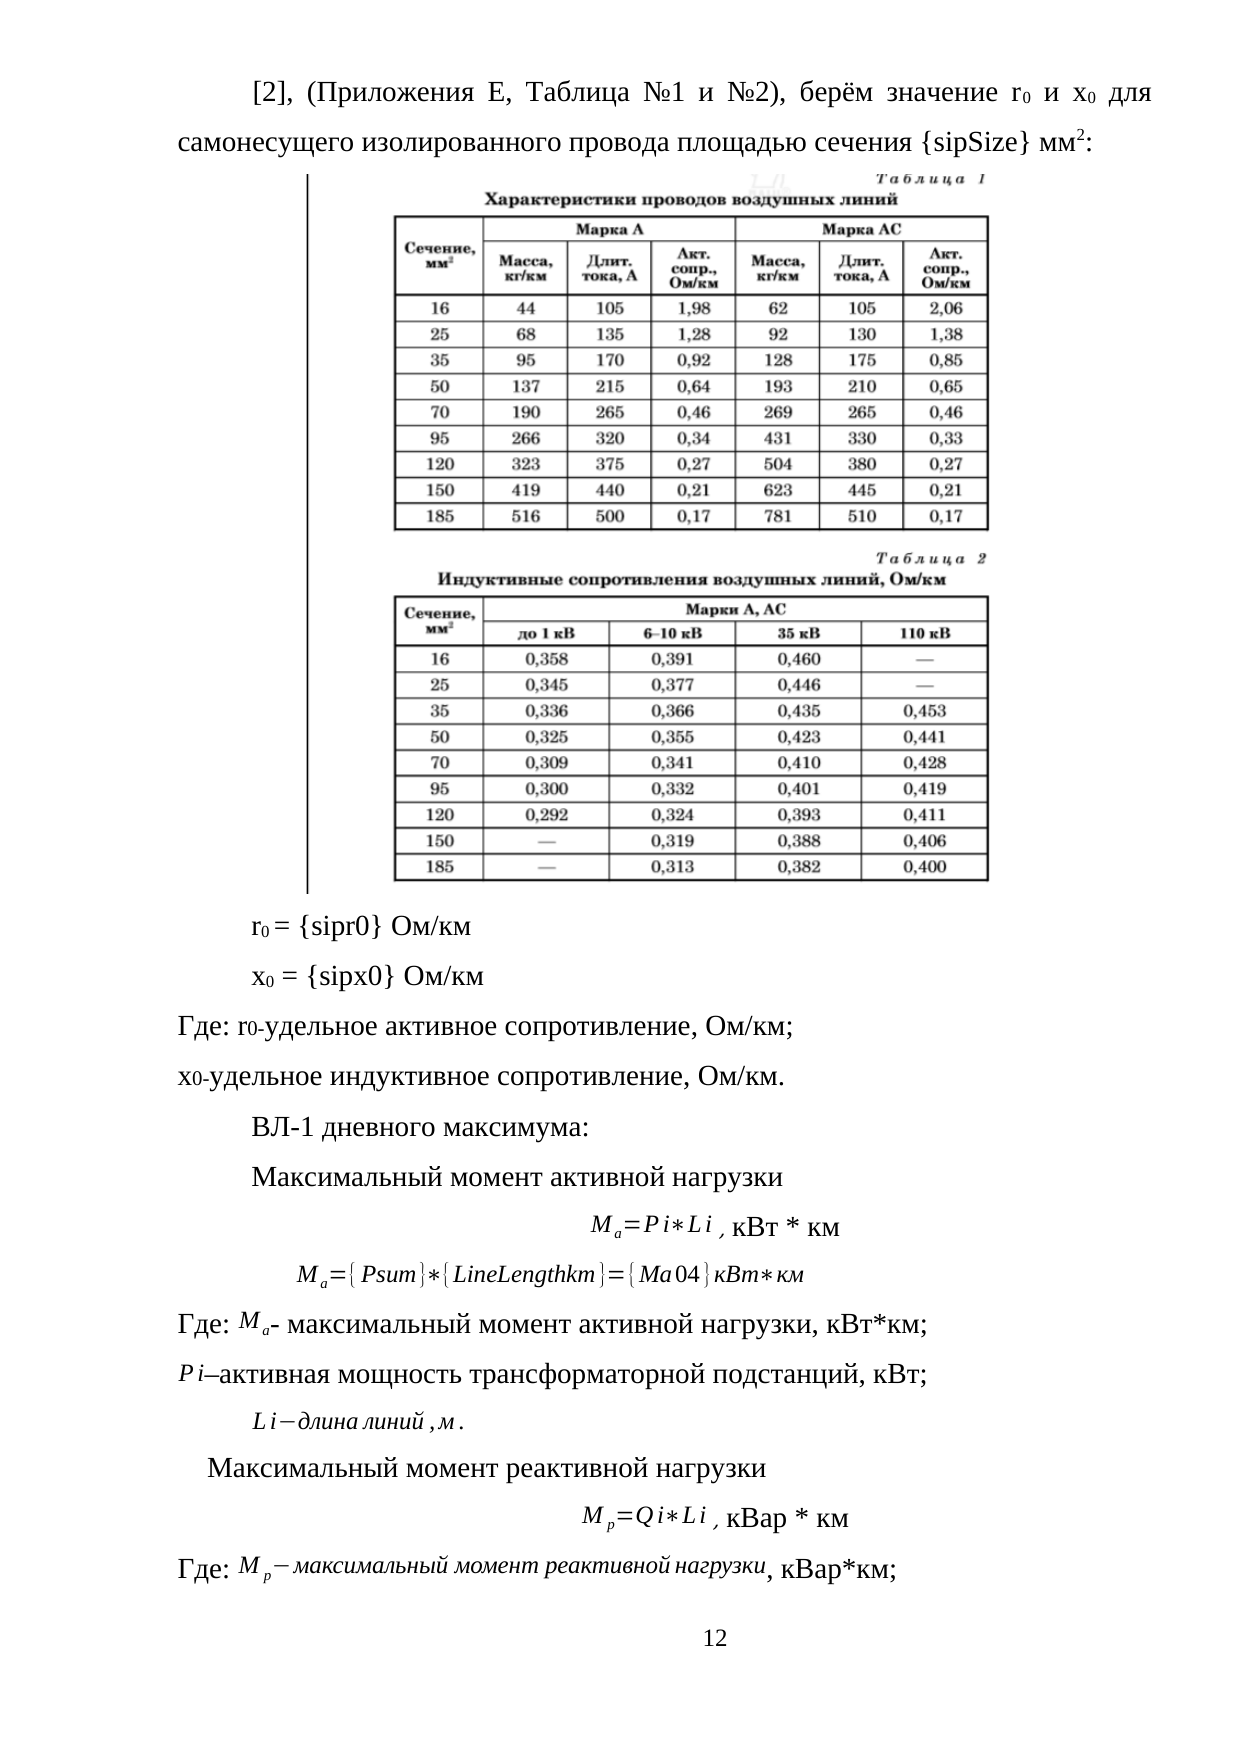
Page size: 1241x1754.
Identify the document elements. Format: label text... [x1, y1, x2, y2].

text x0 = {sipx0} Ом/км [177, 958, 1152, 991]
text , кВар * км [207, 1500, 1134, 1534]
text r0 = {sipr0} Ом/км [177, 908, 1137, 941]
picture [306, 174, 1082, 894]
text x0-удельное индуктивное сопротивление, Ом/км. [177, 1058, 1137, 1092]
text Максимальный момент активной нагрузки [177, 1159, 1152, 1193]
text [2], (Приложения Е, Таблица №1 и №2), берём значение r0 и x0 для самонесущего изолированного провода площадью сечения {sipSize} мм2: [177, 74, 1152, 158]
text Максимальный момент реактивной нагрузки [177, 1450, 1152, 1483]
text –активная мощность трансформаторной подстанций, кВт; [177, 1356, 1134, 1390]
text , кВт * км [207, 1209, 1134, 1243]
text ВЛ-1 дневного максимума: [177, 1109, 1152, 1142]
text Где: , кВар*км; [177, 1551, 1134, 1584]
text Где: r0-удельное активное сопротивление, Ом/км; [177, 1008, 1137, 1042]
text Где: - максимальный момент активной нагрузки, кВт*км; [177, 1306, 1134, 1339]
